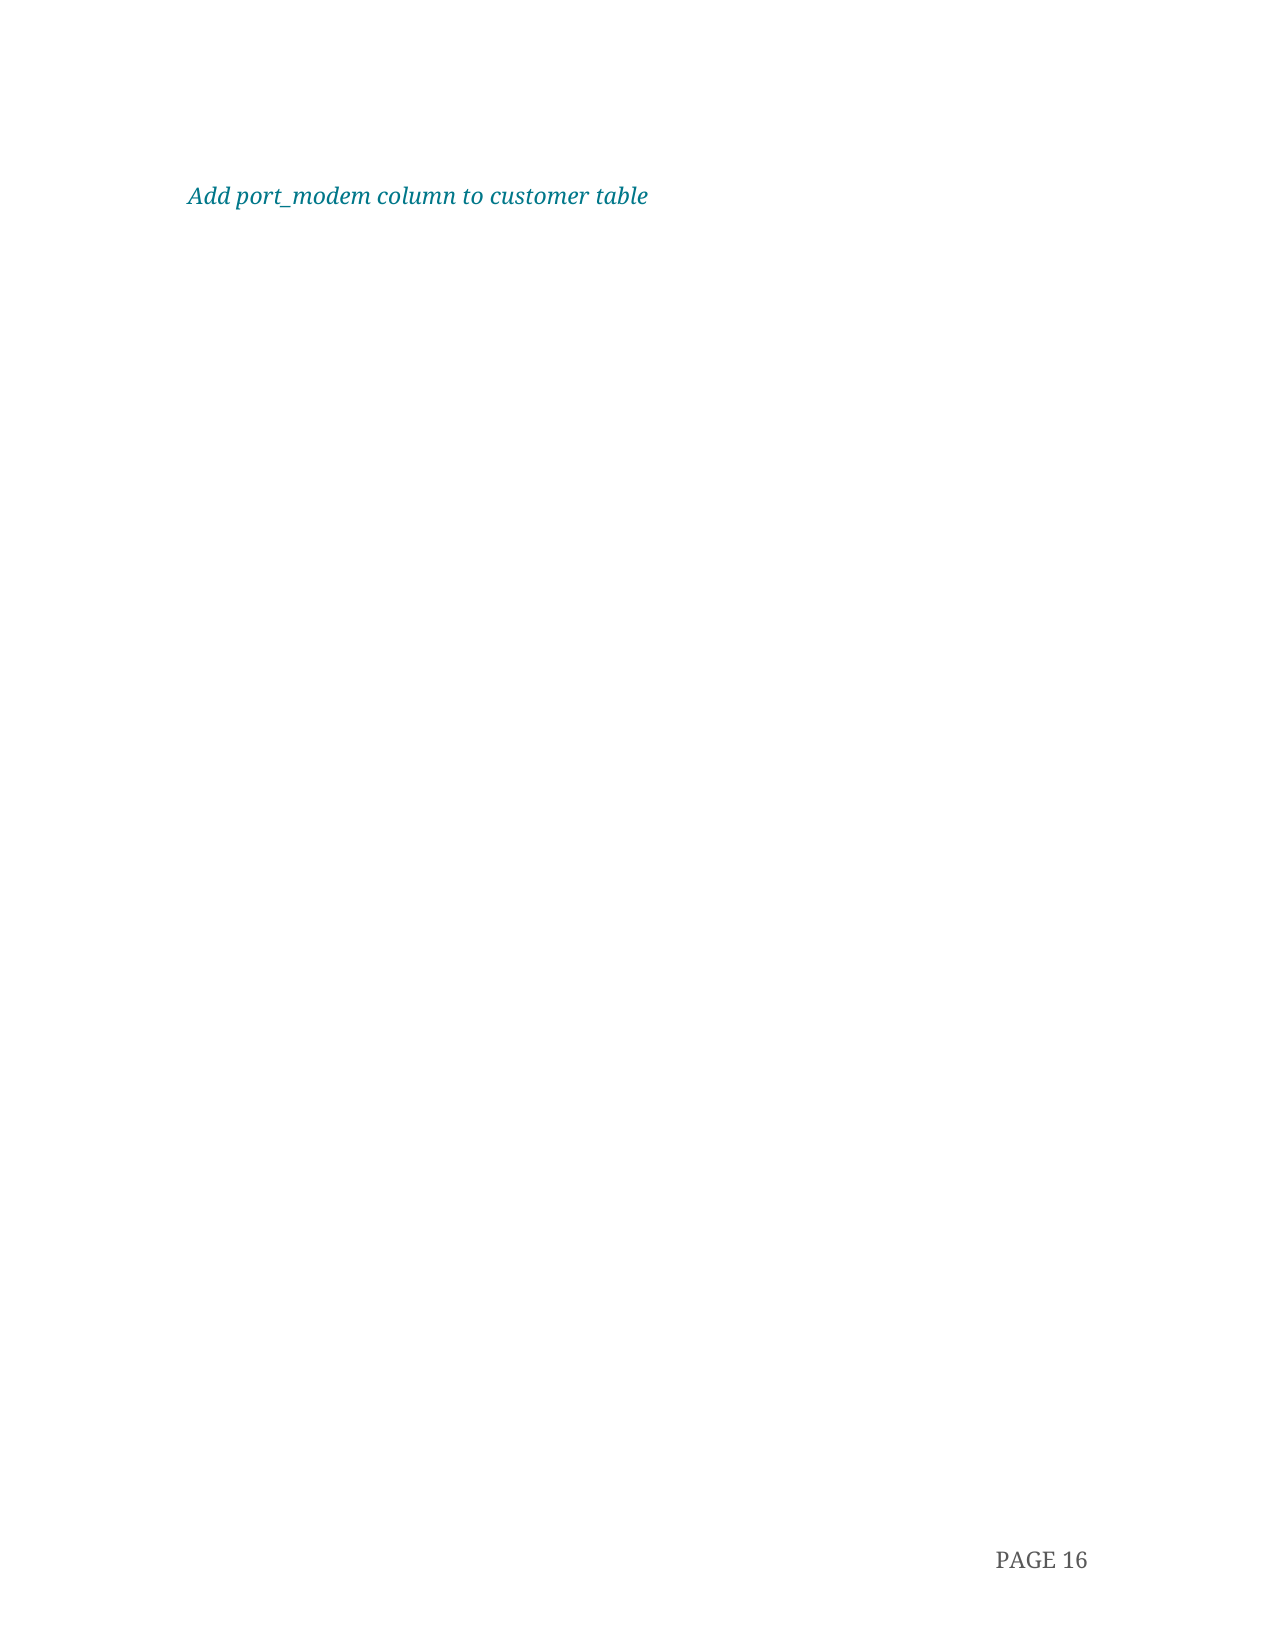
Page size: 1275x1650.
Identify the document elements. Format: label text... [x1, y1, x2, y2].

subtitle Add port_modem column to customer table [187, 180, 1087, 211]
